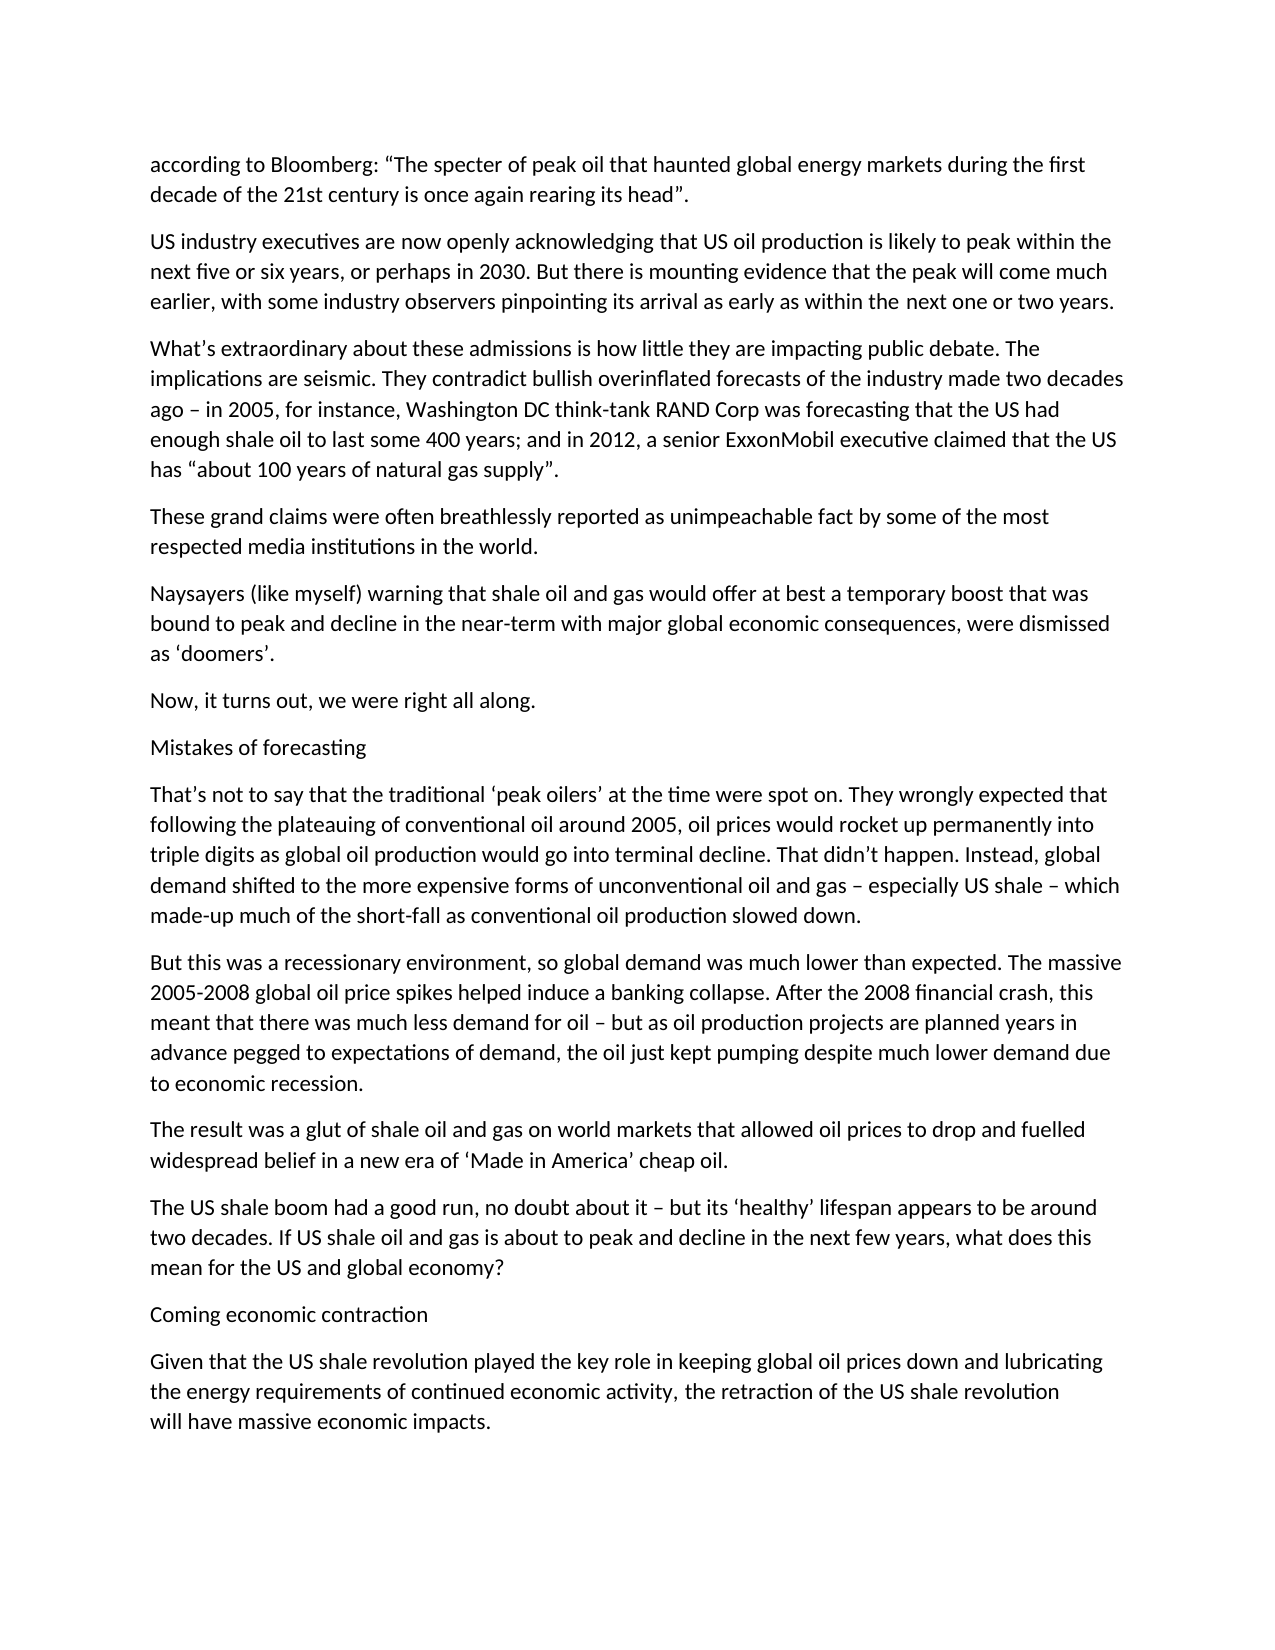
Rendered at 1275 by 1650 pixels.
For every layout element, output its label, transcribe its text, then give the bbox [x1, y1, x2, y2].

text Coming economic contraction [150, 1300, 1125, 1328]
text Now, it turns out, we were right all along. [150, 686, 1125, 714]
text Mistakes of forecasting [150, 733, 1125, 761]
text What’s extraordinary about these admissions is how little they are impacting public debate. The implications are seismic. They contradict bullish overinflated forecasts of the industry made two decades ago – in 2005, for instance, Washington DC think-tank RAND Corp was forecasting that the US had enough shale oil to last some 400 years; and in 2012, a senior ExxonMobil executive claimed that the US has “about 100 years of natural gas supply”. [150, 334, 1125, 483]
text US industry executives are now openly acknowledging that US oil production is likely to peak within the next five or six years, or perhaps in 2030. But there is mounting evidence that the peak will come much earlier, with some industry observers pinpointing its arrival as early as within the next one or two years. [150, 227, 1125, 316]
text Given that the US shale revolution played the key role in keeping global oil prices down and lubricating the energy requirements of continued economic activity, the retraction of the US shale revolution will have massive economic impacts. [150, 1347, 1125, 1435]
text Naysayers (like myself) warning that shale oil and gas would offer at best a temporary boost that was bound to peak and decline in the near-term with major global economic consequences, were dismissed as ‘doomers’. [150, 579, 1125, 668]
text The result was a glut of shale oil and gas on world markets that allowed oil prices to drop and fuelled widespread belief in a new era of ‘Made in America’ cheap oil. [150, 1116, 1125, 1174]
text That’s not to say that the traditional ‘peak oilers’ at the time were spot on. They wrongly expected that following the plateauing of conventional oil around 2005, oil prices would rocket up permanently into triple digits as global oil production would go into terminal decline. That didn’t happen. Instead, global demand shifted to the more expensive forms of unconventional oil and gas – especially US shale – which made-up much of the short-fall as conventional oil production slowed down. [150, 780, 1125, 929]
text The US shale boom had a good run, no doubt about it – but its ‘healthy’ lifespan appears to be around two decades. If US shale oil and gas is about to peak and decline in the next few years, what does this mean for the US and global economy? [150, 1193, 1125, 1281]
text But this was a recessionary environment, so global demand was much lower than expected. The massive 2005-2008 global oil price spikes helped induce a banking collapse. After the 2008 financial crash, this meant that there was much less demand for oil – but as oil production projects are planned years in advance pegged to expectations of demand, the oil just kept pumping despite much lower demand due to economic recession. [150, 948, 1125, 1097]
text These grand claims were often breathlessly reported as unimpeachable fact by some of the most respected media institutions in the world. [150, 502, 1125, 560]
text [150, 150, 1125, 208]
